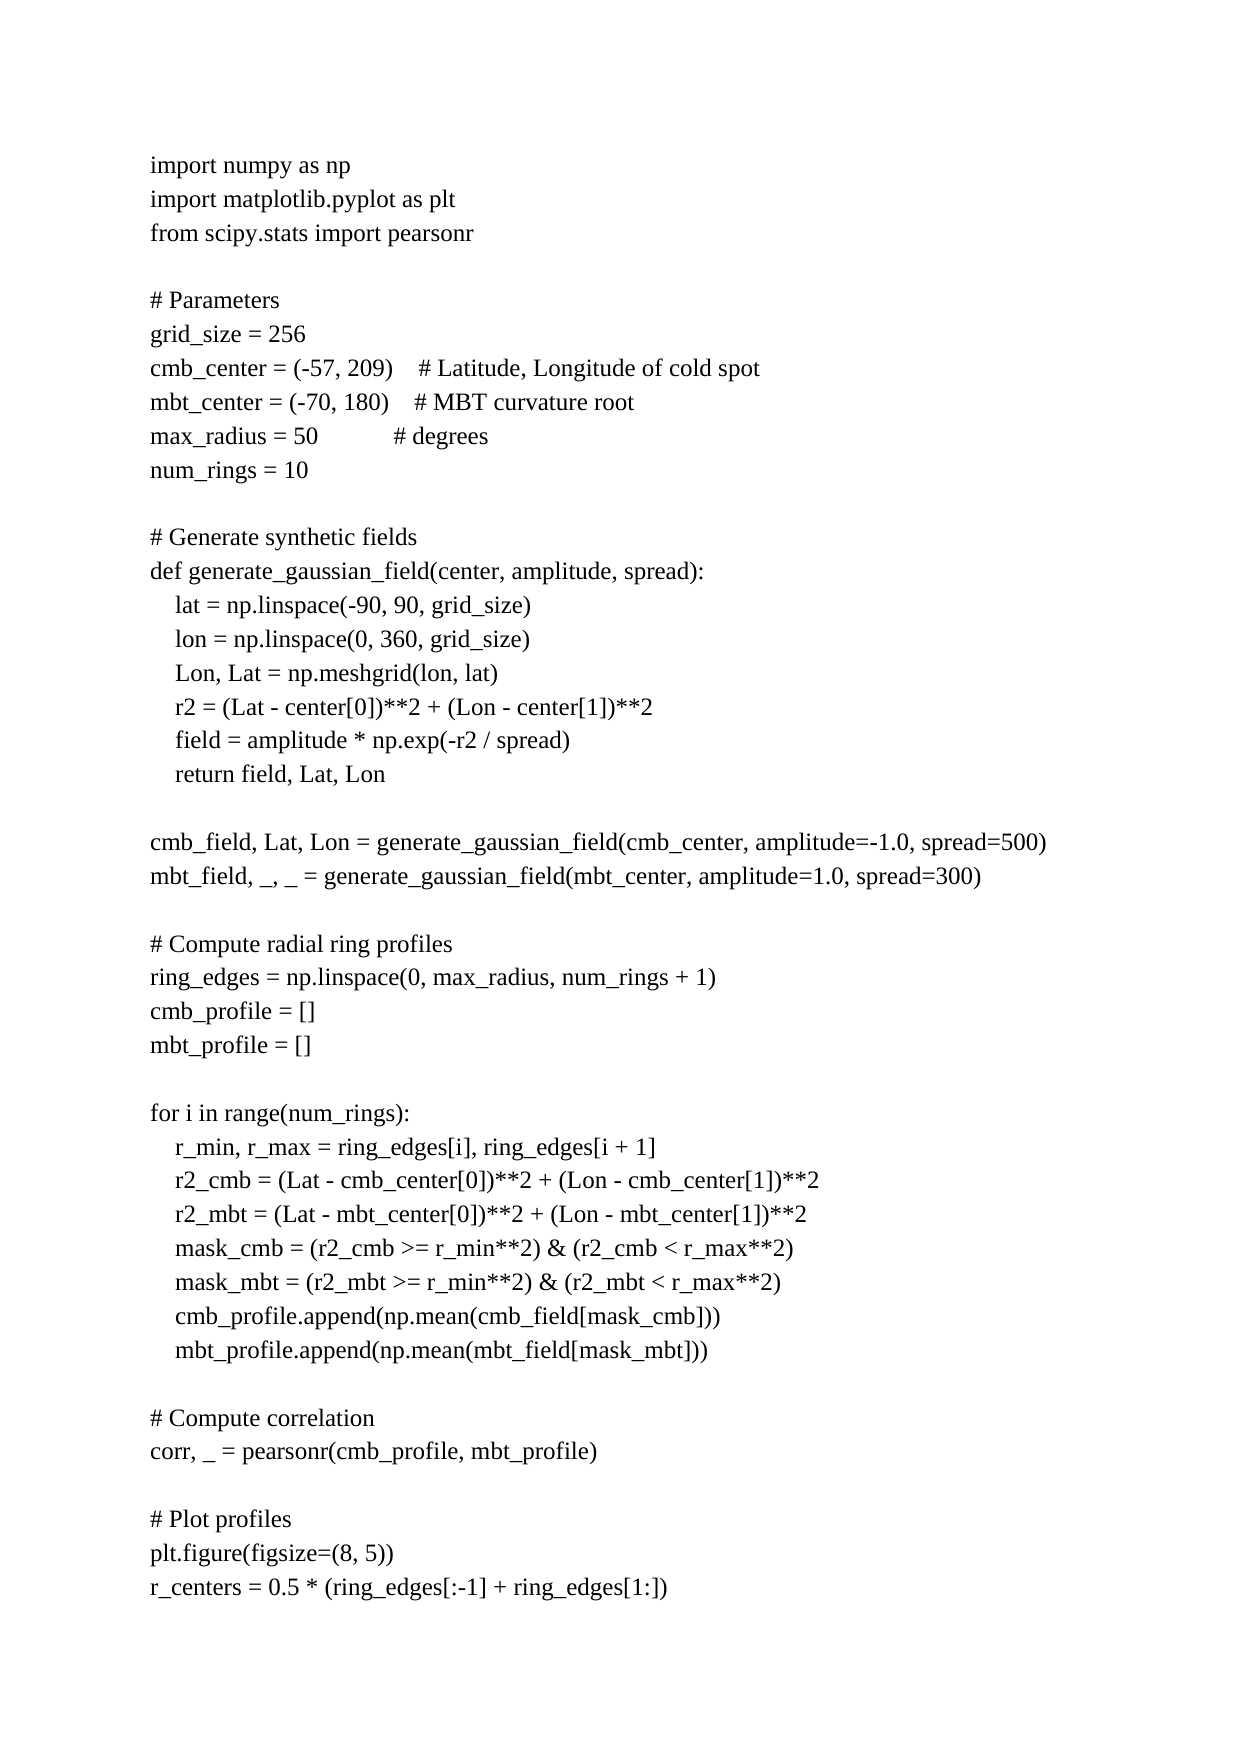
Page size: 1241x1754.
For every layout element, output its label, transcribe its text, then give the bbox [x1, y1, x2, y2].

text from scipy.stats import pearsonr [150, 218, 1090, 246]
text mbt_center = (-70, 180) # MBT curvature root [150, 387, 1090, 416]
text cmb_center = (-57, 209) # Latitude, Longitude of cold spot [150, 353, 1090, 382]
text plt.figure(figsize=(8, 5)) [150, 1538, 1090, 1567]
text cmb_field, Lat, Lon = generate_gaussian_field(cmb_center, amplitude=-1.0, spread=500) [150, 827, 1090, 856]
text mbt_field, _, _ = generate_gaussian_field(mbt_center, amplitude=1.0, spread=300) [150, 861, 1090, 890]
text r2_cmb = (Lat - cmb_center[0])**2 + (Lon - cmb_center[1])**2 [150, 1166, 1090, 1194]
text lon = np.linspace(0, 360, grid_size) [150, 624, 1090, 653]
text return field, Lat, Lon [150, 759, 1090, 788]
text grid_size = 256 [150, 319, 1090, 348]
text def generate_gaussian_field(center, amplitude, spread): [150, 556, 1090, 585]
text cmb_profile.append(np.mean(cmb_field[mask_cmb])) [150, 1301, 1090, 1330]
text num_rings = 10 [150, 455, 1090, 483]
text max_radius = 50 # degrees [150, 421, 1090, 449]
text lat = np.linspace(-90, 90, grid_size) [150, 590, 1090, 619]
text mask_mbt = (r2_mbt >= r_min**2) & (r2_mbt < r_max**2) [150, 1267, 1090, 1296]
text corr, _ = pearsonr(cmb_profile, mbt_profile) [150, 1436, 1090, 1465]
text # Parameters [150, 285, 1090, 314]
text for i in range(num_rings): [150, 1098, 1090, 1127]
text # Plot profiles [150, 1504, 1090, 1533]
text mbt_profile = [] [150, 1030, 1090, 1059]
text import matplotlib.pyplot as plt [150, 184, 1090, 213]
text # Compute radial ring profiles [150, 929, 1090, 957]
text mask_cmb = (r2_cmb >= r_min**2) & (r2_cmb < r_max**2) [150, 1233, 1090, 1262]
text # Generate synthetic fields [150, 522, 1090, 551]
text Lon, Lat = np.meshgrid(lon, lat) [150, 658, 1090, 687]
text field = amplitude * np.exp(-r2 / spread) [150, 726, 1090, 754]
text # Compute correlation [150, 1403, 1090, 1431]
text r_min, r_max = ring_edges[i], ring_edges[i + 1] [150, 1132, 1090, 1161]
text r2 = (Lat - center[0])**2 + (Lon - center[1])**2 [150, 692, 1090, 720]
text cmb_profile = [] [150, 996, 1090, 1025]
text ring_edges = np.linspace(0, max_radius, num_rings + 1) [150, 962, 1090, 991]
text r2_mbt = (Lat - mbt_center[0])**2 + (Lon - mbt_center[1])**2 [150, 1199, 1090, 1228]
text mbt_profile.append(np.mean(mbt_field[mask_mbt])) [150, 1335, 1090, 1364]
text r_centers = 0.5 * (ring_edges[:-1] + ring_edges[1:]) [150, 1572, 1090, 1601]
text import numpy as np [150, 150, 1090, 179]
